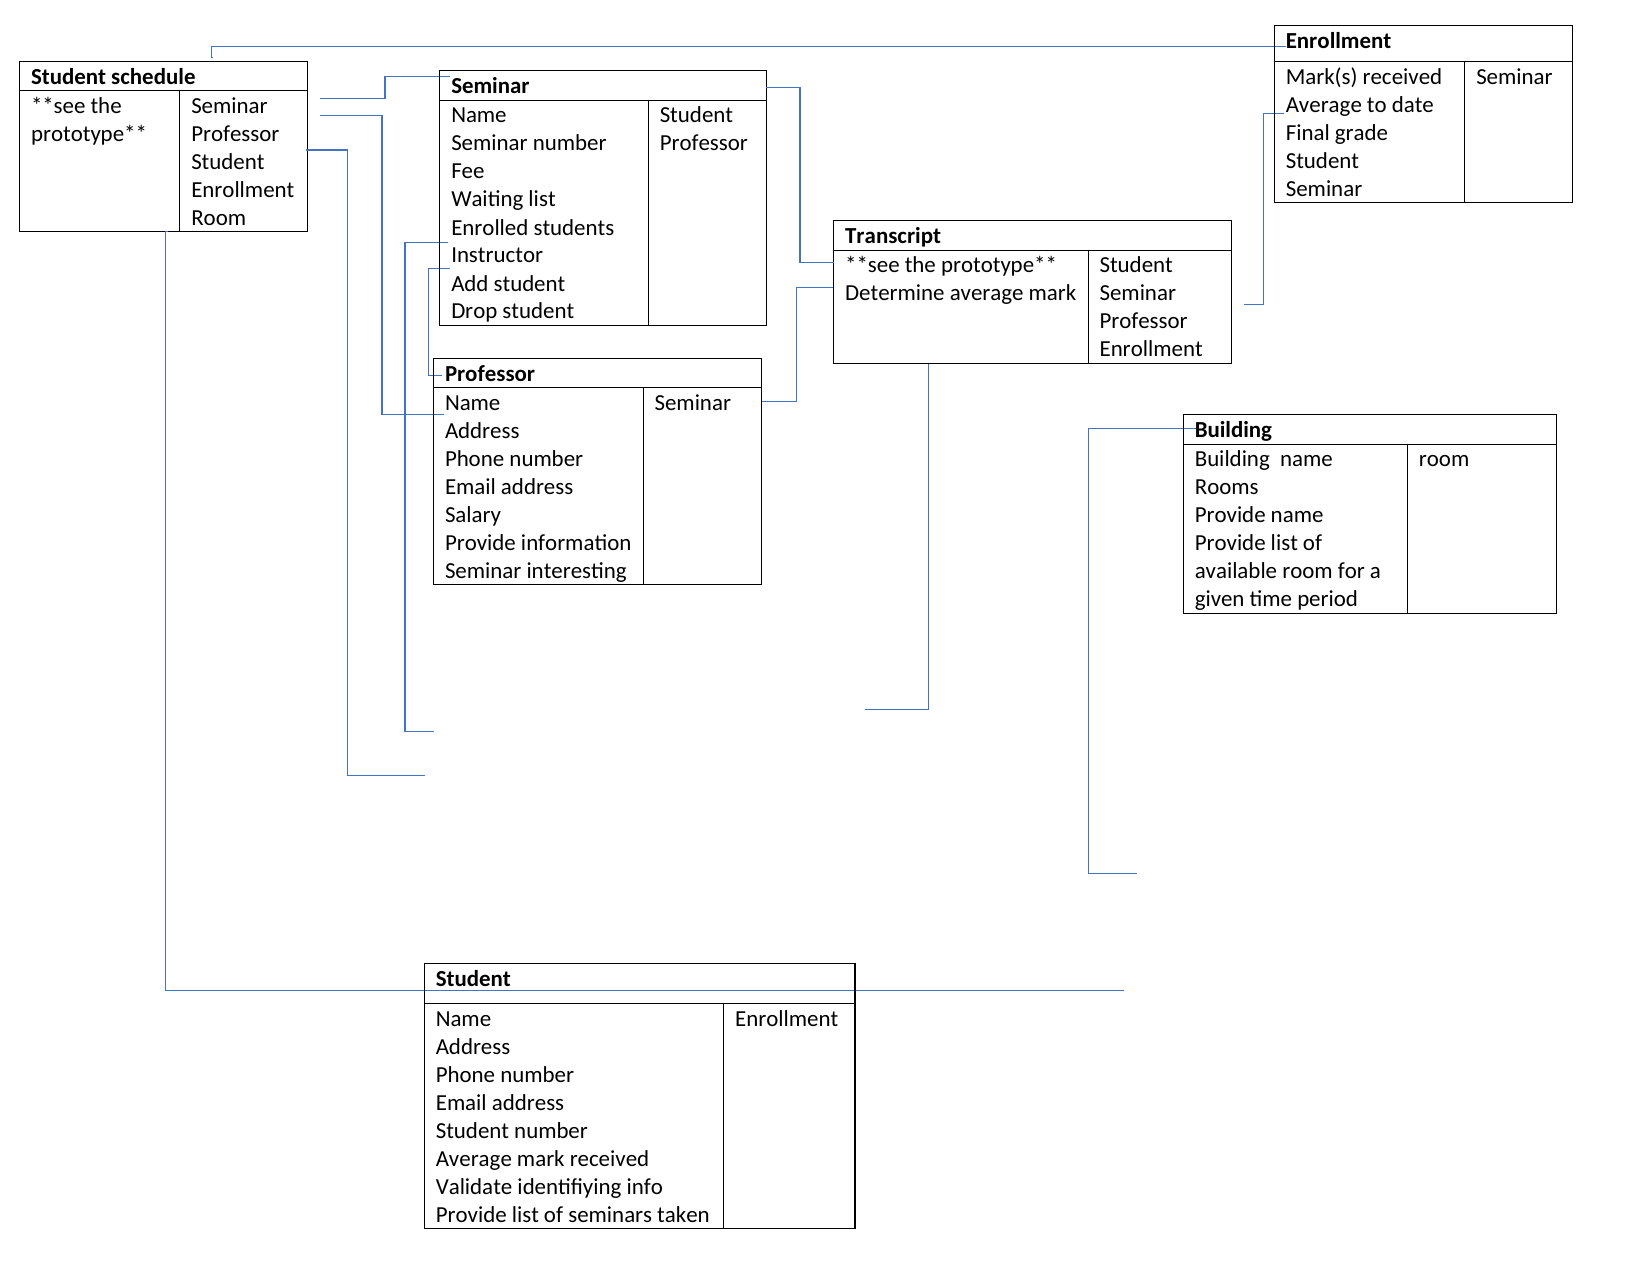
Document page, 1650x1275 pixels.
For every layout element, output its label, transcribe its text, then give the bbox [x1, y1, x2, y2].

table_header Building [1184, 415, 1556, 443]
table_cell Seminar [1465, 62, 1572, 202]
table_header Professor [434, 359, 761, 387]
table_cell Student Seminar Professor Enrollment [1089, 251, 1231, 363]
table_cell Name Address Phone number Email address Student number Average mark received Validate identifiying info Provide list of seminars taken [425, 1004, 723, 1228]
table_cell Student Professor [649, 101, 766, 325]
table_cell Building name Rooms Provide name Provide list of available room for a given time period [1184, 445, 1407, 613]
table_header Student schedule [20, 62, 307, 90]
table_cell Mark(s) received Average to date Final grade Student Seminar [1275, 62, 1464, 202]
table_header Seminar [440, 71, 766, 99]
table_header Student [425, 964, 854, 1003]
table_cell Enrollment [724, 1004, 854, 1228]
table_cell Seminar [644, 388, 761, 584]
table_cell room [1408, 445, 1556, 613]
table_header Enrollment [1275, 26, 1572, 61]
table_cell **see the prototype** Determine average mark [834, 251, 1088, 363]
table_header Transcript [834, 221, 1231, 249]
table_cell Name Seminar number Fee Waiting list Enrolled students Instructor Add student Drop student [440, 101, 648, 325]
table_cell **see the prototype** [20, 91, 179, 231]
table_cell Seminar Professor Student Enrollment Room [180, 91, 307, 231]
table_cell Name Address Phone number Email address Salary Provide information Seminar interesting [434, 388, 643, 584]
